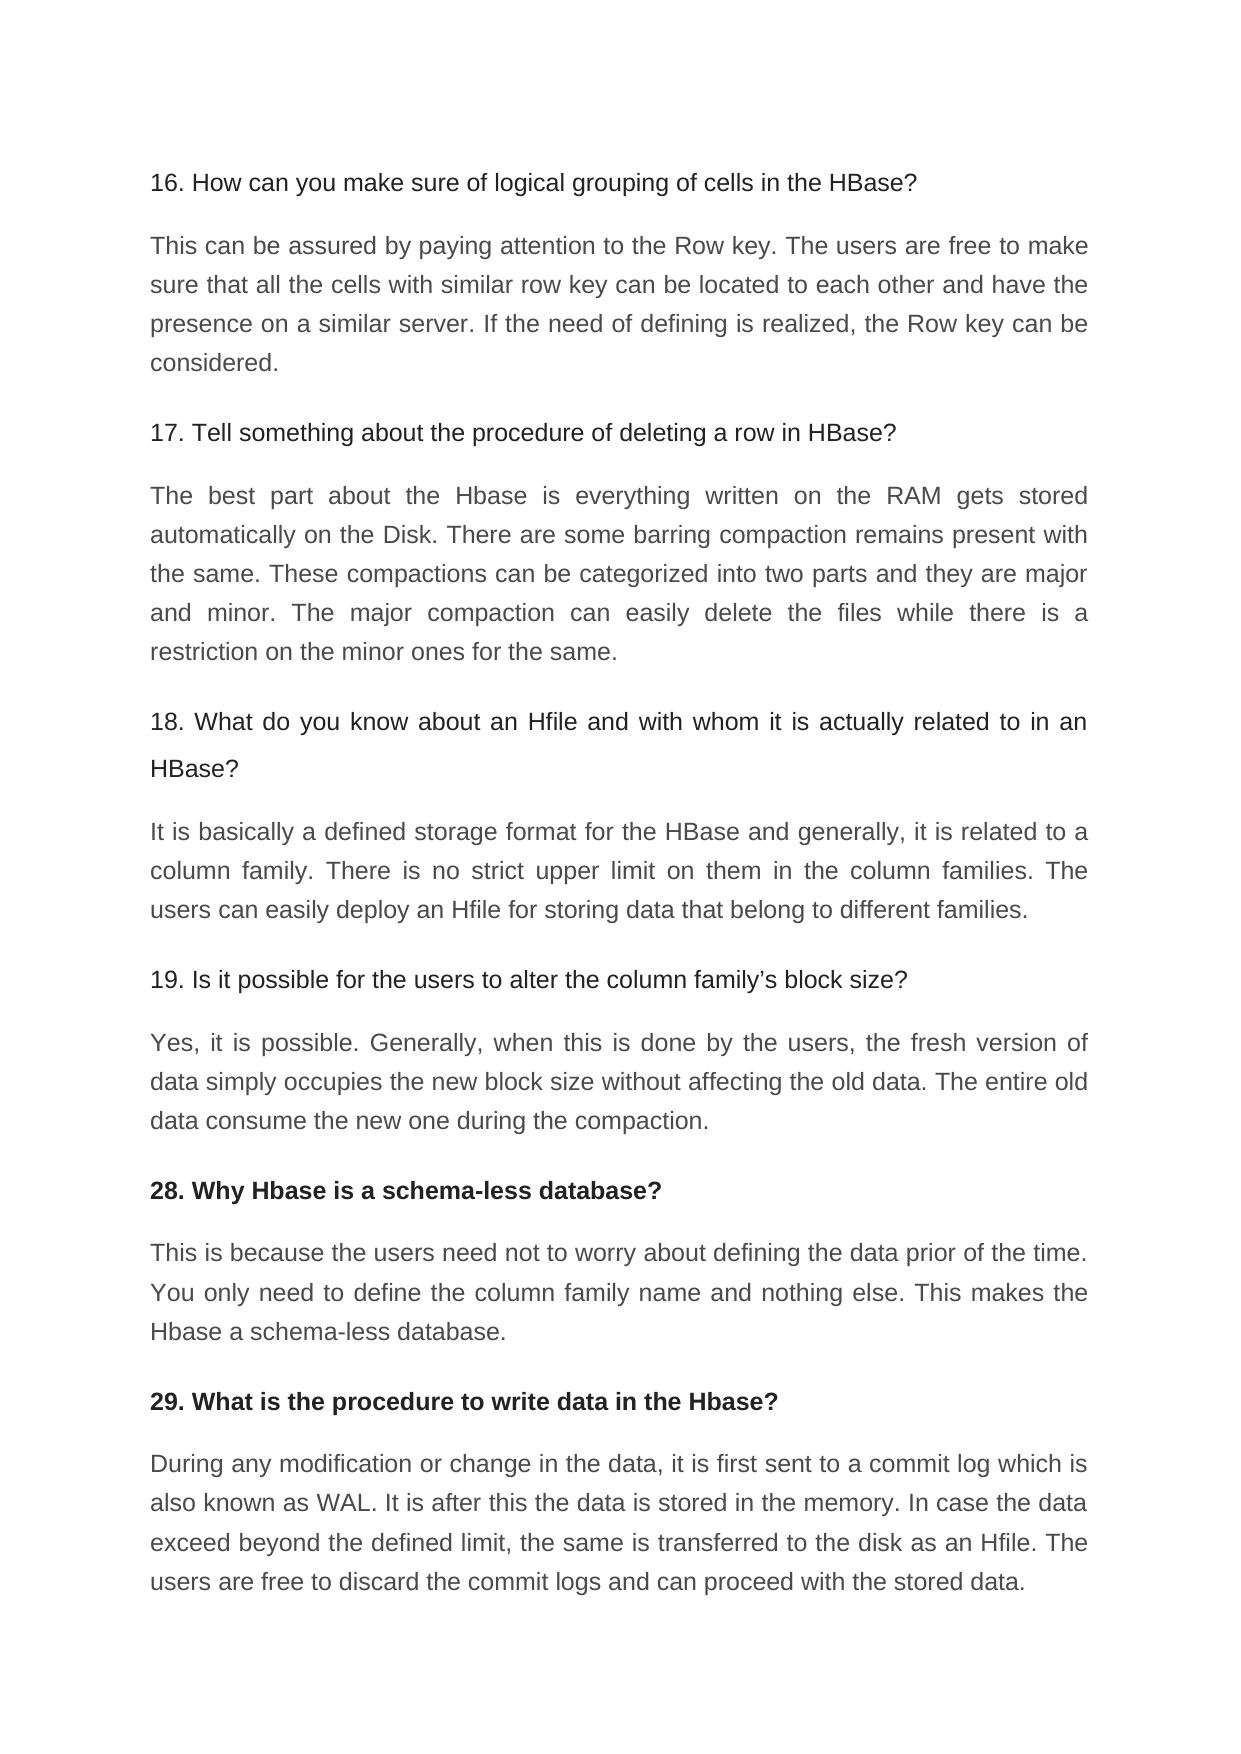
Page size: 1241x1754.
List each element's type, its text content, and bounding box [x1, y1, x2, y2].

subtitle 19. Is it possible for the users to alter the column family’s block size? [150, 947, 1090, 994]
subtitle 17. Tell something about the procedure of deleting a row in HBase? [150, 400, 1090, 447]
text This is because the users need not to worry about defining the data prior of the time. You only need to define the column family name and nothing else. This makes the Hbase a schema-less database. [150, 1228, 1090, 1345]
text Yes, it is possible. Generally, when this is done by the users, the fresh version of data simply occupies the new block size without affecting the old data. The entire old data consume the new one during the compaction. [150, 1017, 1090, 1134]
text It is basically a defined storage format for the HBase and generally, it is related to a column family. There is no strict upper limit on them in the column families. The users can easily deploy an Hfile for storing data that belong to different families. [150, 806, 1090, 923]
subtitle 18. What do you know about an Hfile and with whom it is actually related to in an HBase? [150, 689, 1090, 783]
text This can be assured by paying attention to the Row key. The users are free to make sure that all the cells with similar row key can be located to each other and have the presence on a similar server. If the need of defining is realized, the Row key can be considered. [150, 220, 1090, 377]
subtitle 29. What is the procedure to write data in the Hbase? [150, 1369, 1090, 1416]
text During any modification or change in the data, it is first sent to a commit log which is also known as WAL. It is after this the data is stored in the memory. In case the data exceed beyond the defined limit, the same is transferred to the disk as an Hfile. The users are free to discard the commit logs and can proceed with the stored data. [150, 1439, 1090, 1595]
subtitle 16. How can you make sure of logical grouping of cells in the HBase? [150, 150, 1090, 197]
subtitle 28. Why Hbase is a schema-less database? [150, 1158, 1090, 1205]
text The best part about the Hbase is everything written on the RAM gets stored automatically on the Disk. There are some barring compaction remains present with the same. These compactions can be categorized into two parts and they are major and minor. The major compaction can easily delete the files while there is a restriction on the minor ones for the same. [150, 470, 1090, 666]
